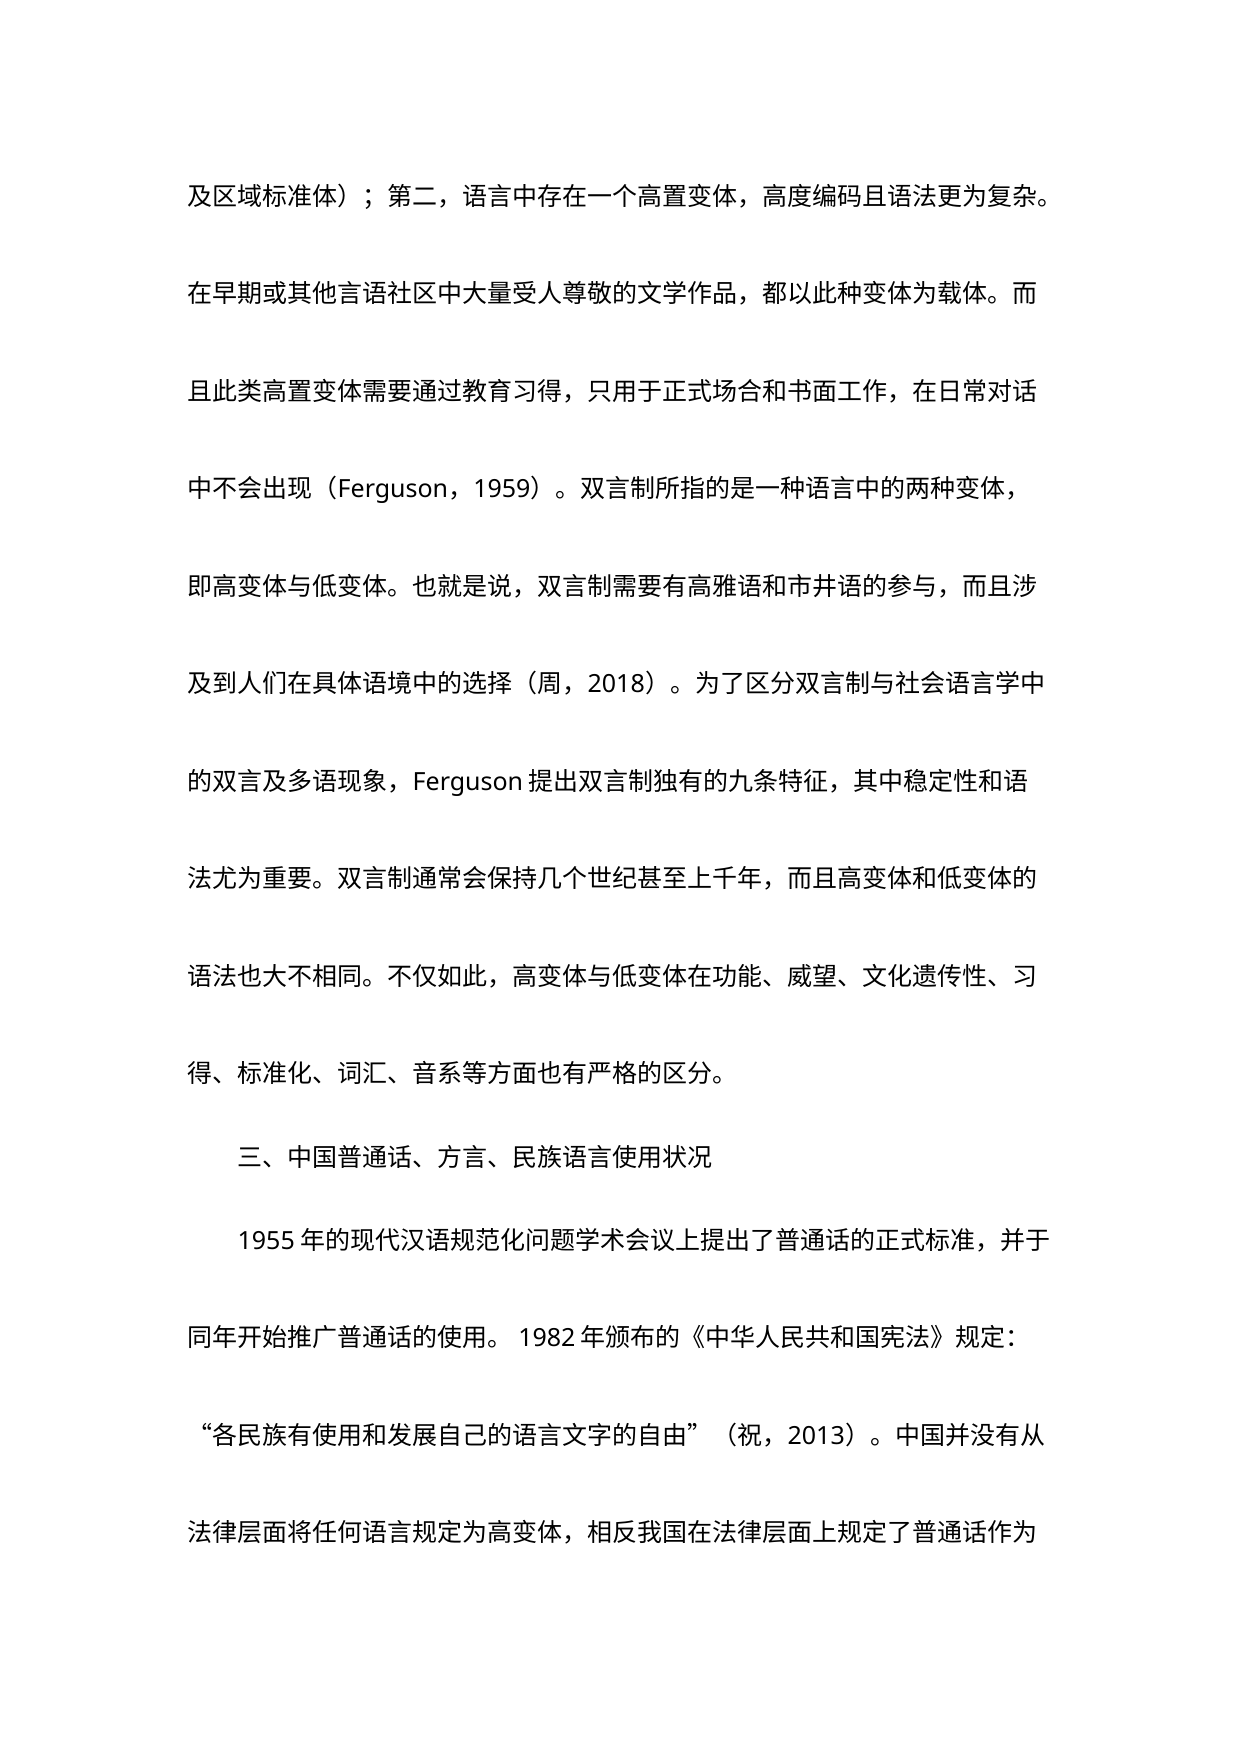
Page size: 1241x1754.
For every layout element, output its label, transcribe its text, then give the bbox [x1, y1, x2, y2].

text 三、中国普通话、方言、民族语言使用状况 [187, 1123, 1053, 1188]
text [187, 1206, 1053, 1563]
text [187, 162, 1053, 1104]
